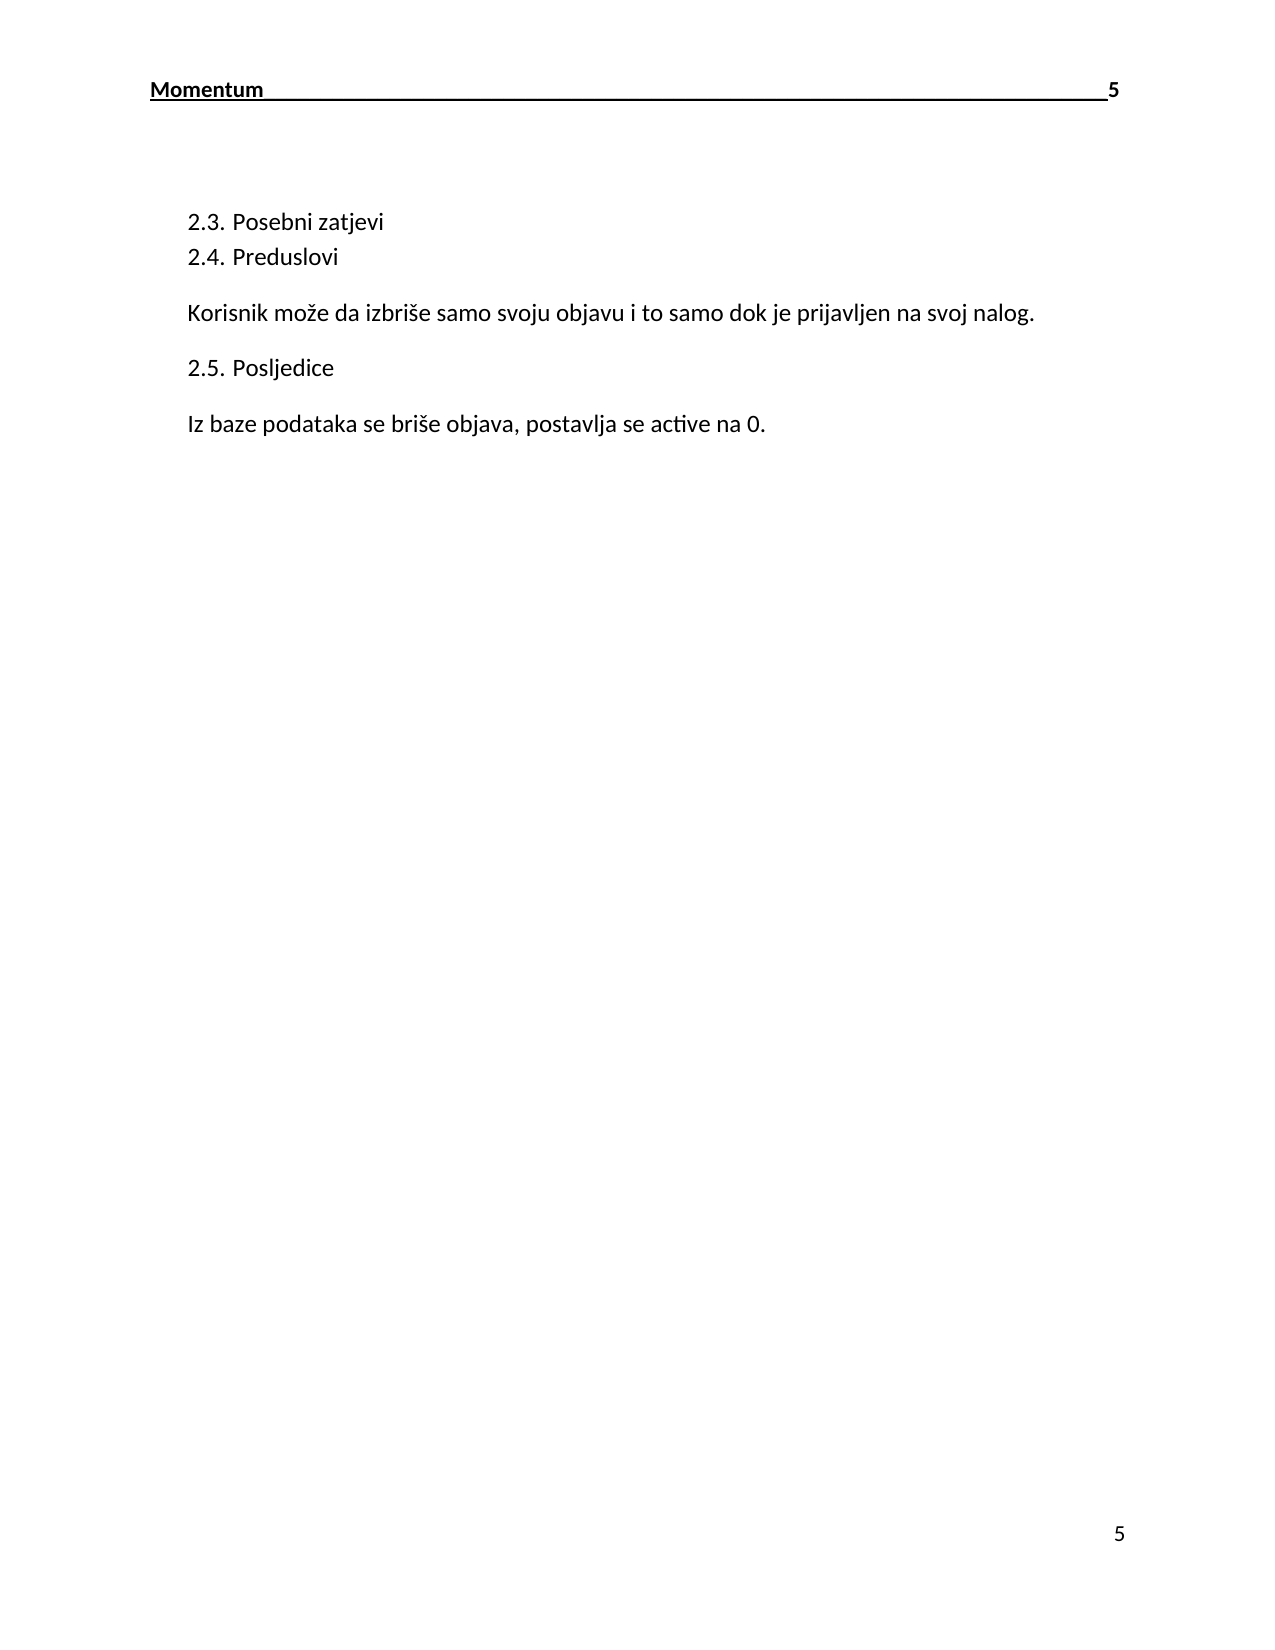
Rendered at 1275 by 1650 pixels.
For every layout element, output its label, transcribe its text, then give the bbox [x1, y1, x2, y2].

list Posljedice [187, 352, 1125, 383]
list Preduslovi [187, 241, 1125, 271]
text Korisnik može da izbriše samo svoju objavu i to samo dok je prijavljen na svoj nalog. [187, 297, 1125, 327]
text Iz baze podataka se briše objava, postavlja se active na 0. [150, 408, 1125, 439]
list Posebni zatjevi [187, 206, 1125, 236]
